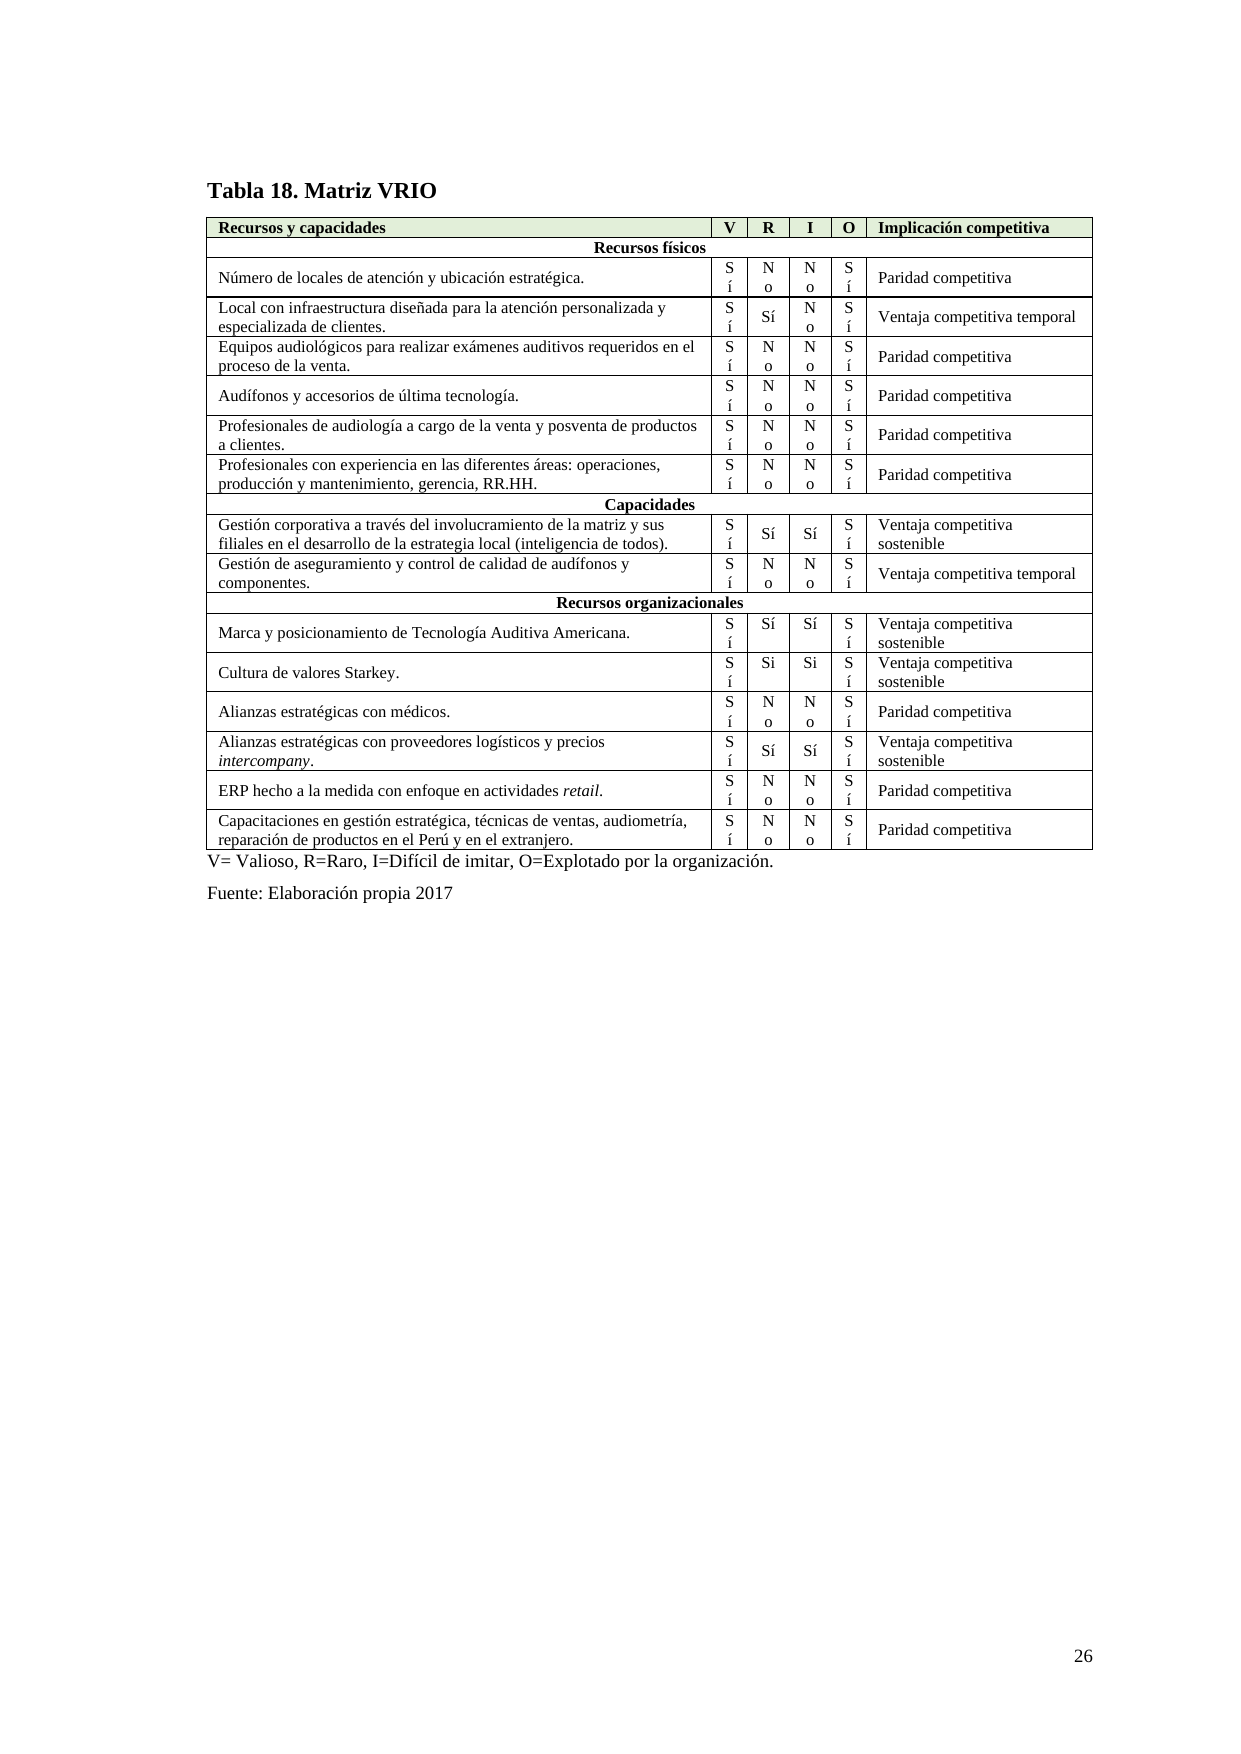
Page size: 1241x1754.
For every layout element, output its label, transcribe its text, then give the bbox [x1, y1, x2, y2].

table_cell Sí [832, 653, 866, 691]
table_cell No [748, 692, 789, 731]
table_cell No [748, 337, 789, 375]
table_cell Paridad competitiva [867, 810, 1092, 849]
table_header R [748, 218, 789, 237]
table_cell No [790, 771, 831, 809]
table_cell No [748, 455, 789, 493]
table_cell Sí [712, 515, 747, 553]
table_cell Sí [832, 376, 866, 414]
table_cell Si [748, 653, 789, 691]
table_cell Alianzas estratégicas con proveedores logísticos y precios intercompany. [207, 732, 711, 770]
table_cell Sí [832, 298, 866, 336]
table_cell Sí [712, 298, 747, 336]
table_cell No [748, 771, 789, 809]
table_cell No [748, 376, 789, 414]
table_header V [712, 218, 747, 237]
table_cell Paridad competitiva [867, 692, 1092, 731]
table_cell No [748, 258, 789, 296]
table_cell No [790, 416, 831, 454]
table_cell Ventaja competitiva sostenible [867, 732, 1092, 770]
table_header Recursos y capacidades [207, 218, 711, 237]
table_cell ERP hecho a la medida con enfoque en actividades retail. [207, 771, 711, 809]
table_cell Recursos organizacionales [207, 593, 1092, 612]
table_cell No [790, 337, 831, 375]
table_cell Sí [832, 692, 866, 731]
table_cell Sí [712, 771, 747, 809]
table_cell Paridad competitiva [867, 416, 1092, 454]
table_cell Sí [832, 614, 866, 652]
table_cell Ventaja competitiva temporal [867, 554, 1092, 592]
text V= Valioso, R=Raro, I=Difícil de imitar, O=Explotado por la organización. [207, 850, 1092, 871]
table_cell Capacidades [207, 494, 1092, 513]
table_cell Sí [790, 515, 831, 553]
table_cell Sí [748, 614, 789, 652]
table_cell Local con infraestructura diseñada para la atención personalizada y especializada de clientes. [207, 298, 711, 336]
table_cell Profesionales con experiencia en las diferentes áreas: operaciones, producción y mantenimiento, gerencia, RR.HH. [207, 455, 711, 493]
table_header Implicación competitiva [867, 218, 1092, 237]
table_cell Ventaja competitiva sostenible [867, 614, 1092, 652]
table_cell Sí [832, 554, 866, 592]
table_cell Sí [832, 515, 866, 553]
table_cell Sí [790, 732, 831, 770]
table_cell Paridad competitiva [867, 771, 1092, 809]
table_cell Audífonos y accesorios de última tecnología. [207, 376, 711, 414]
table_cell No [790, 376, 831, 414]
text Fuente: Elaboración propia 2017 [207, 882, 1092, 904]
table_cell Cultura de valores Starkey. [207, 653, 711, 691]
table_cell Sí [712, 810, 747, 849]
table_cell Sí [748, 298, 789, 336]
table_cell Sí [832, 337, 866, 375]
table_cell Sí [748, 515, 789, 553]
table_cell Marca y posicionamiento de Tecnología Auditiva Americana. [207, 614, 711, 652]
table_cell Sí [712, 653, 747, 691]
table_cell Capacitaciones en gestión estratégica, técnicas de ventas, audiometría, reparación de productos en el Perú y en el extranjero. [207, 810, 711, 849]
table_cell Sí [712, 554, 747, 592]
table_cell Sí [712, 732, 747, 770]
table_cell Sí [832, 455, 866, 493]
table_cell No [790, 810, 831, 849]
table_cell Equipos audiológicos para realizar exámenes auditivos requeridos en el proceso de la venta. [207, 337, 711, 375]
table_cell Sí [832, 416, 866, 454]
table_cell Paridad competitiva [867, 376, 1092, 414]
table_header O [832, 218, 866, 237]
table_cell Ventaja competitiva sostenible [867, 653, 1092, 691]
table_cell Paridad competitiva [867, 258, 1092, 296]
table_cell Alianzas estratégicas con médicos. [207, 692, 711, 731]
table_cell Sí [712, 614, 747, 652]
table_cell Paridad competitiva [867, 455, 1092, 493]
table_cell Sí [832, 771, 866, 809]
table_cell No [790, 258, 831, 296]
table_cell Gestión de aseguramiento y control de calidad de audífonos y componentes. [207, 554, 711, 592]
table_cell Número de locales de atención y ubicación estratégica. [207, 258, 711, 296]
table_cell Paridad competitiva [867, 337, 1092, 375]
table_cell No [748, 416, 789, 454]
table_cell Sí [712, 337, 747, 375]
table_cell No [748, 810, 789, 849]
text Tabla 18. Matriz VRIO [207, 177, 1092, 203]
table_cell Sí [712, 416, 747, 454]
table_cell Sí [748, 732, 789, 770]
table_cell No [790, 692, 831, 731]
table_cell Sí [712, 376, 747, 414]
table_cell Gestión corporativa a través del involucramiento de la matriz y sus filiales en el desarrollo de la estrategia local (inteligencia de todos). [207, 515, 711, 553]
table_cell No [790, 554, 831, 592]
table_cell Sí [832, 732, 866, 770]
table_cell Sí [790, 614, 831, 652]
table_cell Sí [832, 810, 866, 849]
table_cell Profesionales de audiología a cargo de la venta y posventa de productos a clientes. [207, 416, 711, 454]
table_cell No [790, 298, 831, 336]
table_cell Sí [832, 258, 866, 296]
table_cell Sí [712, 455, 747, 493]
table_cell Sí [712, 258, 747, 296]
table_cell Sí [712, 692, 747, 731]
table_cell Ventaja competitiva temporal [867, 298, 1092, 336]
table_cell Ventaja competitiva sostenible [867, 515, 1092, 553]
table_cell No [748, 554, 789, 592]
table_cell No [790, 455, 831, 493]
table_cell Si [790, 653, 831, 691]
table_header I [790, 218, 831, 237]
table_cell Recursos físicos [207, 238, 1092, 257]
